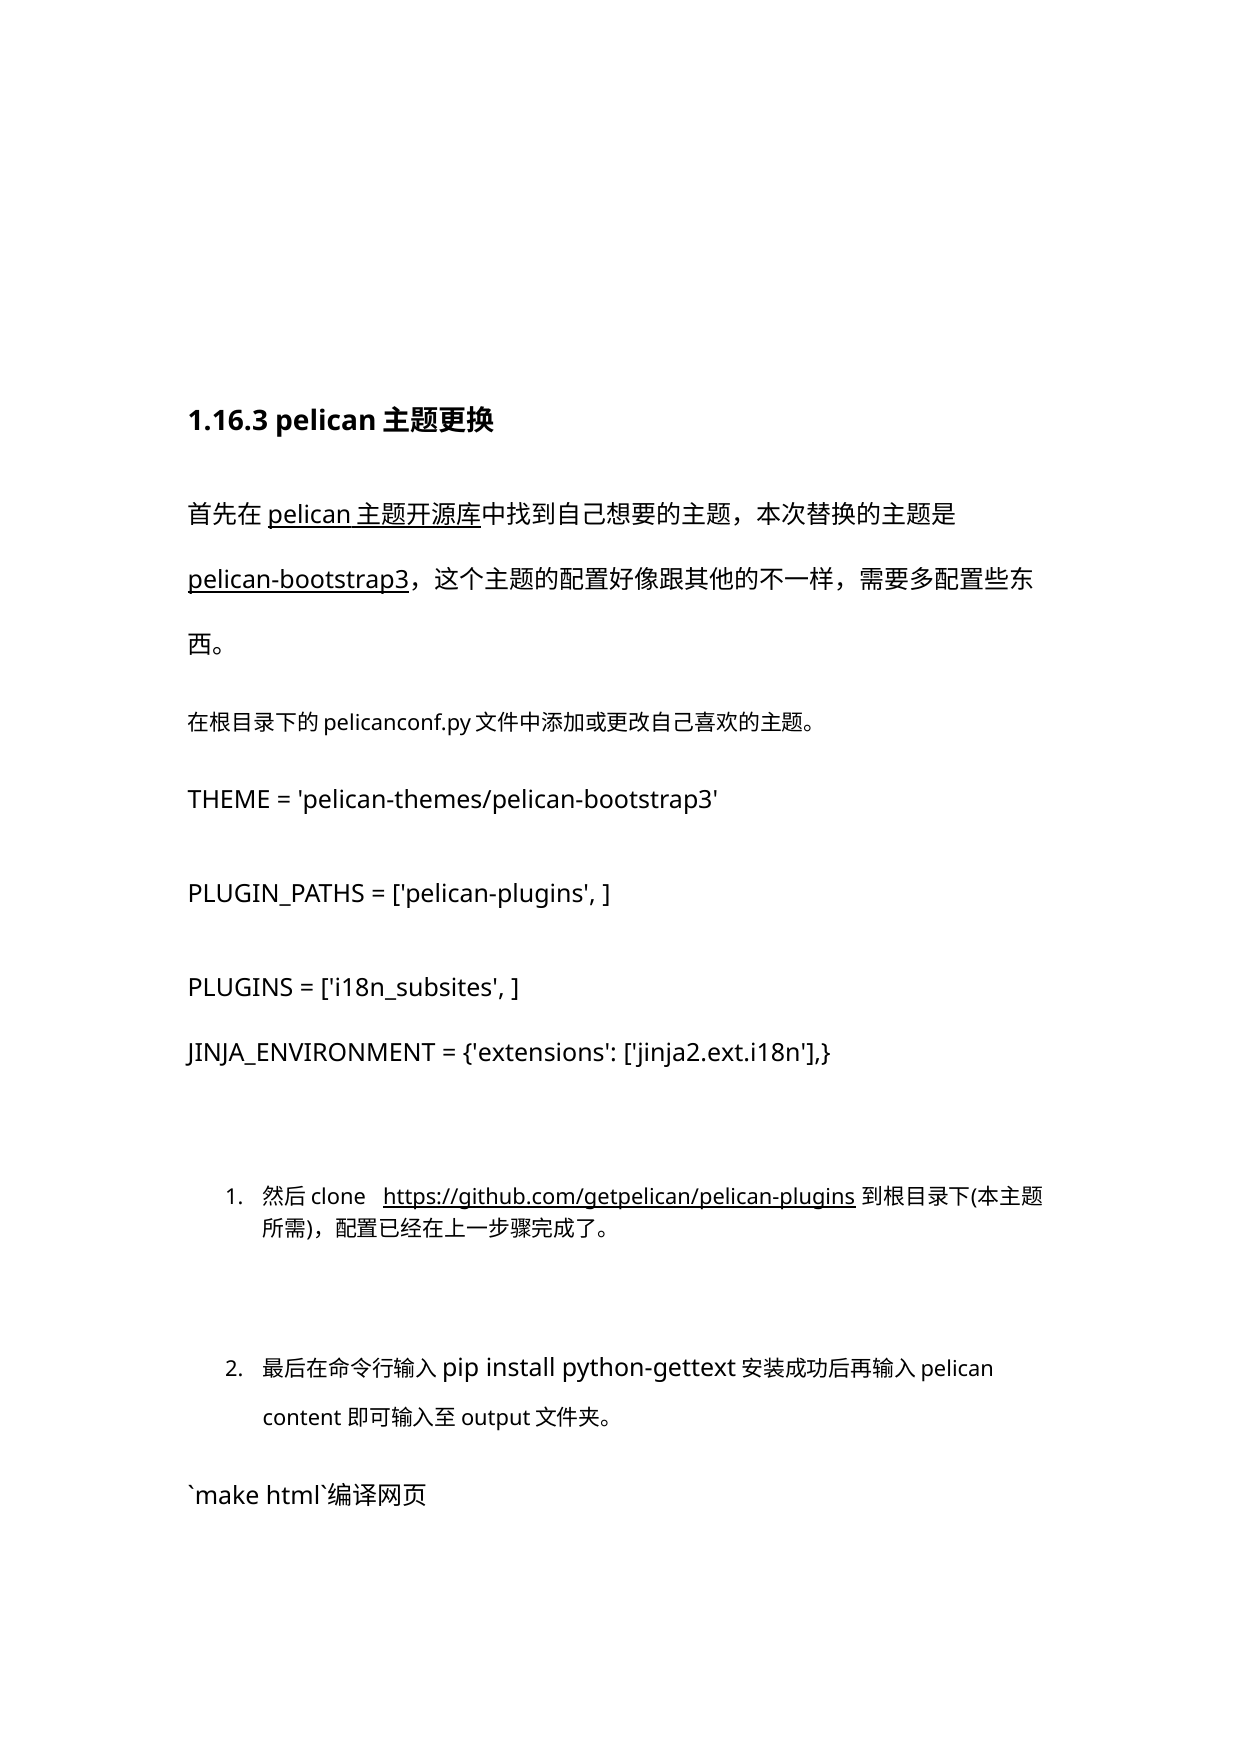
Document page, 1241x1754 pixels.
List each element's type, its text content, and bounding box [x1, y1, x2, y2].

list 最后在命令行输入pip install python-gettext安装成功后再输入pelican content 即可输入至output文件夹。 [225, 1334, 1053, 1432]
text 首先在pelican主题开源库中找到自己想要的主题，本次替换的主题是pelican-bootstrap3，这个主题的配置好像跟其他的不一样，需要多配置些东西。 [187, 480, 1053, 675]
subtitle pelican主题更换 [187, 386, 1053, 451]
text 在根目录下的pelicanconf.py文件中添加或更改自己喜欢的主题。 [187, 704, 1053, 737]
list 然后clone https://github.com/getpelican/pelican-plugins 到根目录下(本主题所需)，配置已经在上一步骤完成了。 [225, 1179, 1053, 1244]
text PLUGIN_PATHS = ['pelican-plugins', ] [187, 860, 1053, 925]
text JINJA_ENVIRONMENT = {'extensions': ['jinja2.ext.i18n'],} [187, 1019, 1053, 1084]
text PLUGINS = ['i18n_subsites', ] [187, 954, 1053, 1019]
text `make html`编译网页 [187, 1461, 1053, 1526]
text THEME = 'pelican-themes/pelican-bootstrap3' [187, 766, 1053, 831]
